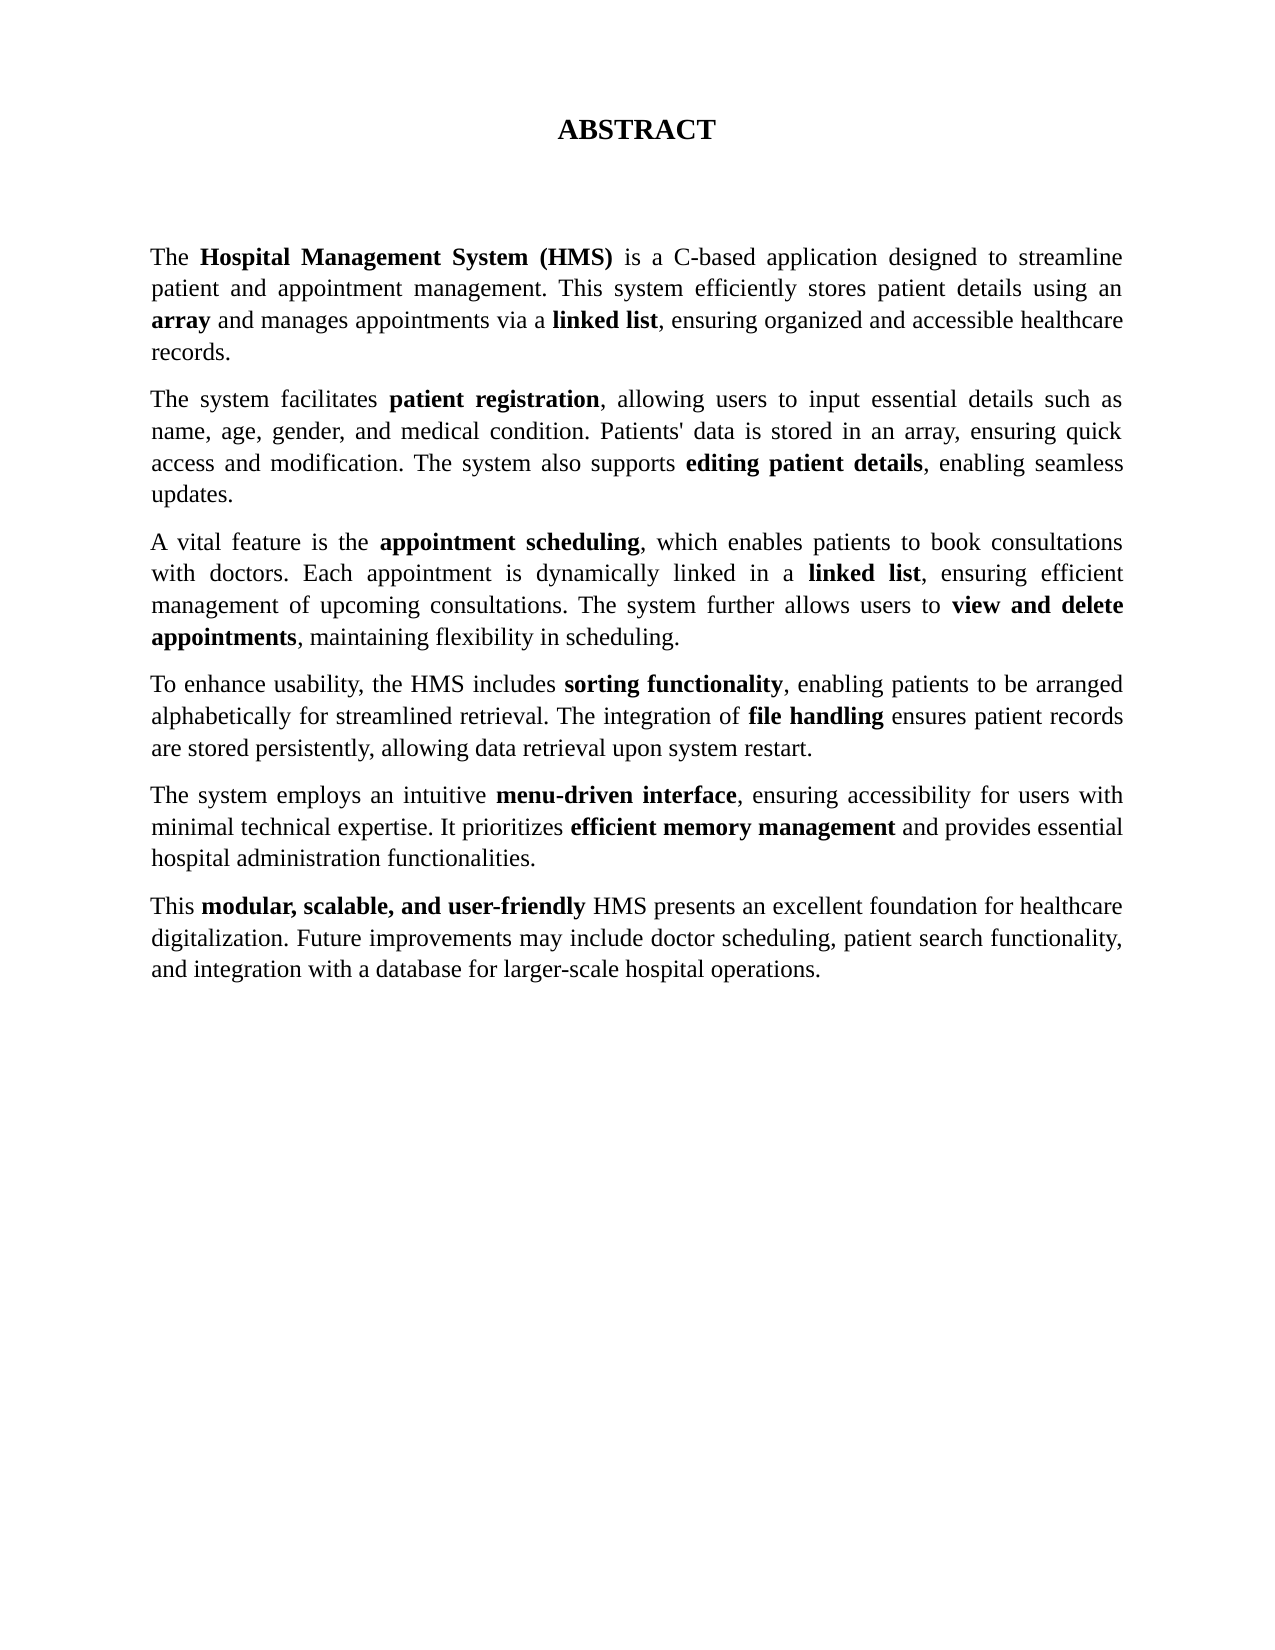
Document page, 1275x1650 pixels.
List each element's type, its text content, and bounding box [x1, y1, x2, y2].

text The system facilitates patient registration, allowing users to input essential details such as name, age, gender, and medical condition. Patients' data is stored in an array, ensuring quick access and modification. The system also supports editing patient details, enabling seamless updates. [150, 384, 1123, 508]
text This modular, scalable, and user-friendly HMS presents an excellent foundation for healthcare digitalization. Future improvements may include doctor scheduling, patient search functionality, and integration with a database for larger-scale hospital operations. [150, 891, 1123, 983]
subtitle ABSTRACT [188, 112, 1085, 146]
text A vital feature is the appointment scheduling, which enables patients to book consultations with doctors. Each appointment is dynamically linked in a linked list, ensuring efficient management of upcoming consultations. The system further allows users to view and delete appointments, maintaining flexibility in scheduling. [150, 527, 1123, 650]
text The Hospital Management System (HMS) is a C-based application designed to streamline patient and appointment management. This system efficiently stores patient details using an array and manages appointments via a linked list, ensuring organized and accessible healthcare records. [150, 242, 1123, 365]
text The system employs an intuitive menu-driven interface, ensuring accessibility for users with minimal technical expertise. It prioritizes efficient memory management and provides essential hospital administration functionalities. [150, 780, 1123, 872]
text To enhance usability, the HMS includes sorting functionality, enabling patients to be arranged alphabetically for streamlined retrieval. The integration of file handling ensures patient records are stored persistently, allowing data retrieval upon system restart. [150, 669, 1123, 761]
